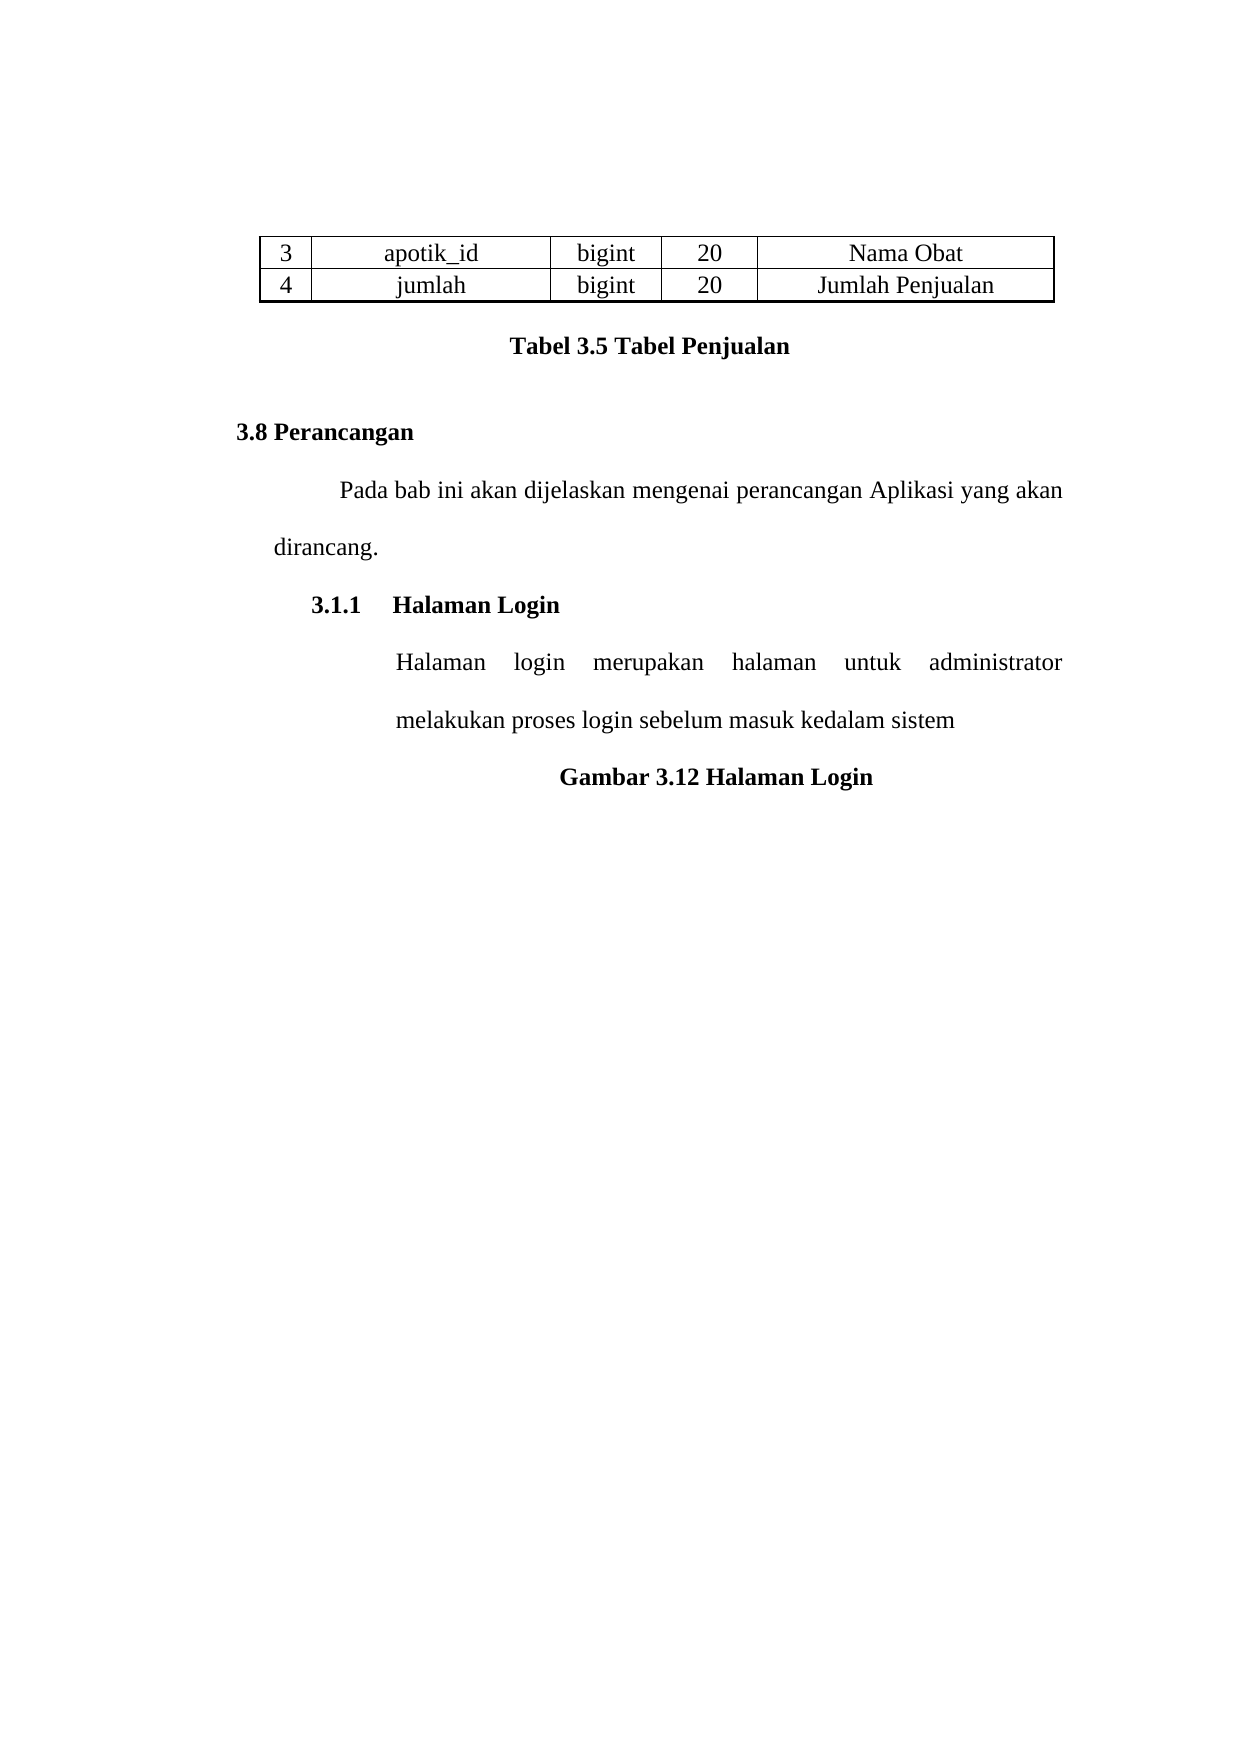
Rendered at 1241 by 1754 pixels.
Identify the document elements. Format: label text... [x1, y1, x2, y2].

table_cell Nama Obat [758, 237, 1053, 267]
table_cell 3 [261, 237, 311, 267]
list Pada bab ini akan dijelaskan mengenai perancangan Aplikasi yang akan dirancang. [274, 475, 1063, 561]
list Gambar 3.12 Halaman Login [369, 762, 1063, 791]
table_cell apotik_id [312, 237, 550, 267]
table_cell Jumlah Penjualan [758, 269, 1053, 300]
list Halaman Login [311, 590, 1063, 619]
table_cell 20 [662, 237, 757, 267]
table_cell bigint [551, 237, 661, 267]
table_cell 20 [662, 269, 757, 300]
list Tabel 3.5 Tabel Penjualan [236, 302, 1063, 360]
list Halaman login merupakan halaman untuk administrator melakukan proses login sebelum masuk kedalam sistem [396, 647, 1063, 734]
table_cell 4 [261, 269, 311, 300]
table_cell jumlah [312, 269, 550, 300]
list Perancangan [236, 417, 1063, 446]
table_cell bigint [551, 269, 661, 300]
